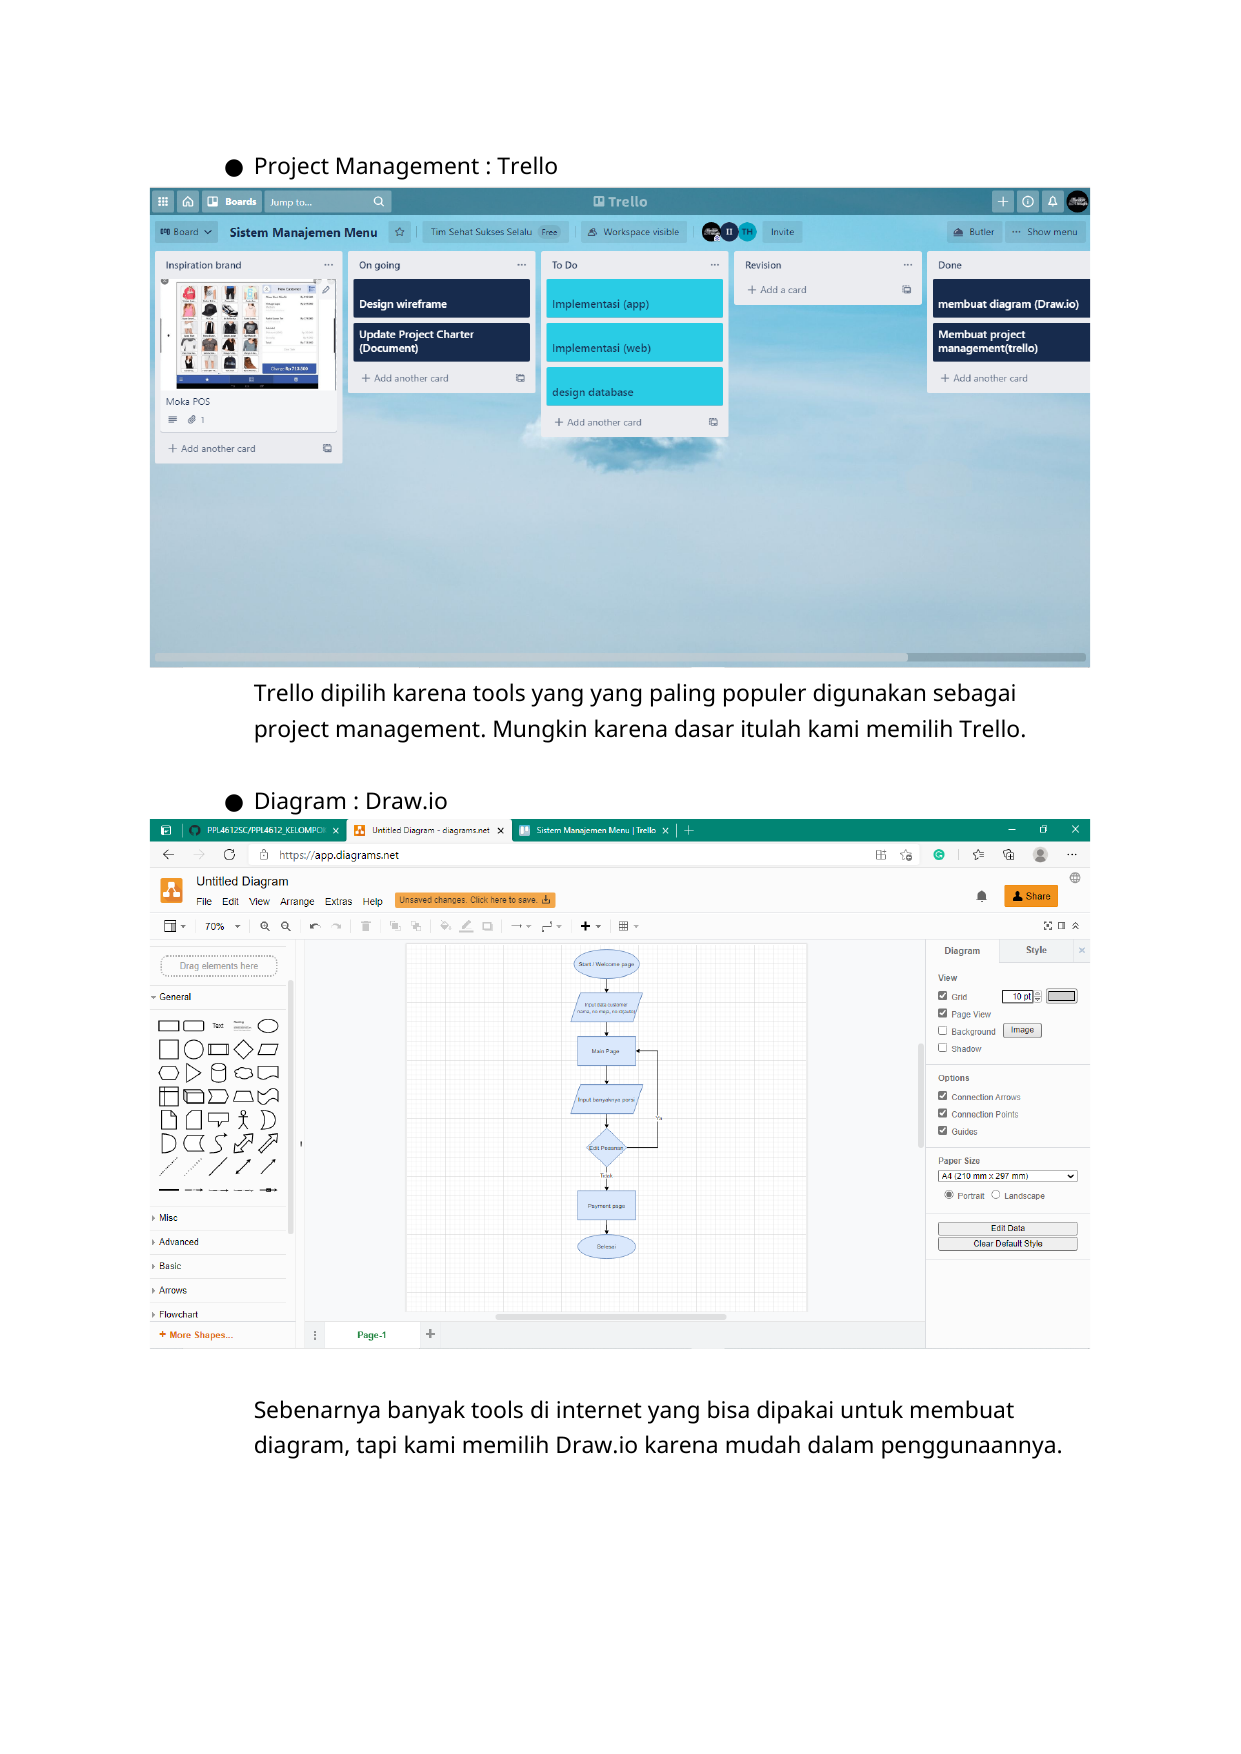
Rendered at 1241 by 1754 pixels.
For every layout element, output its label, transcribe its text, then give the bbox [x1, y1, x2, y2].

text Sebenarnya banyak tools di internet yang bisa dipakai untuk membuat diagram, tapi kami memilih Draw.io karena mudah dalam penggunaannya. [253, 1393, 1090, 1461]
list Project Management : Trello [224, 150, 1090, 181]
list Diagram : Draw.io [224, 785, 1090, 816]
picture [149, 819, 1091, 1349]
text Trello dipilih karena tools yang yang paling populer digunakan sebagai project management. Mungkin karena dasar itulah kami memilih Trello. [253, 668, 1090, 744]
picture [149, 186, 1091, 668]
